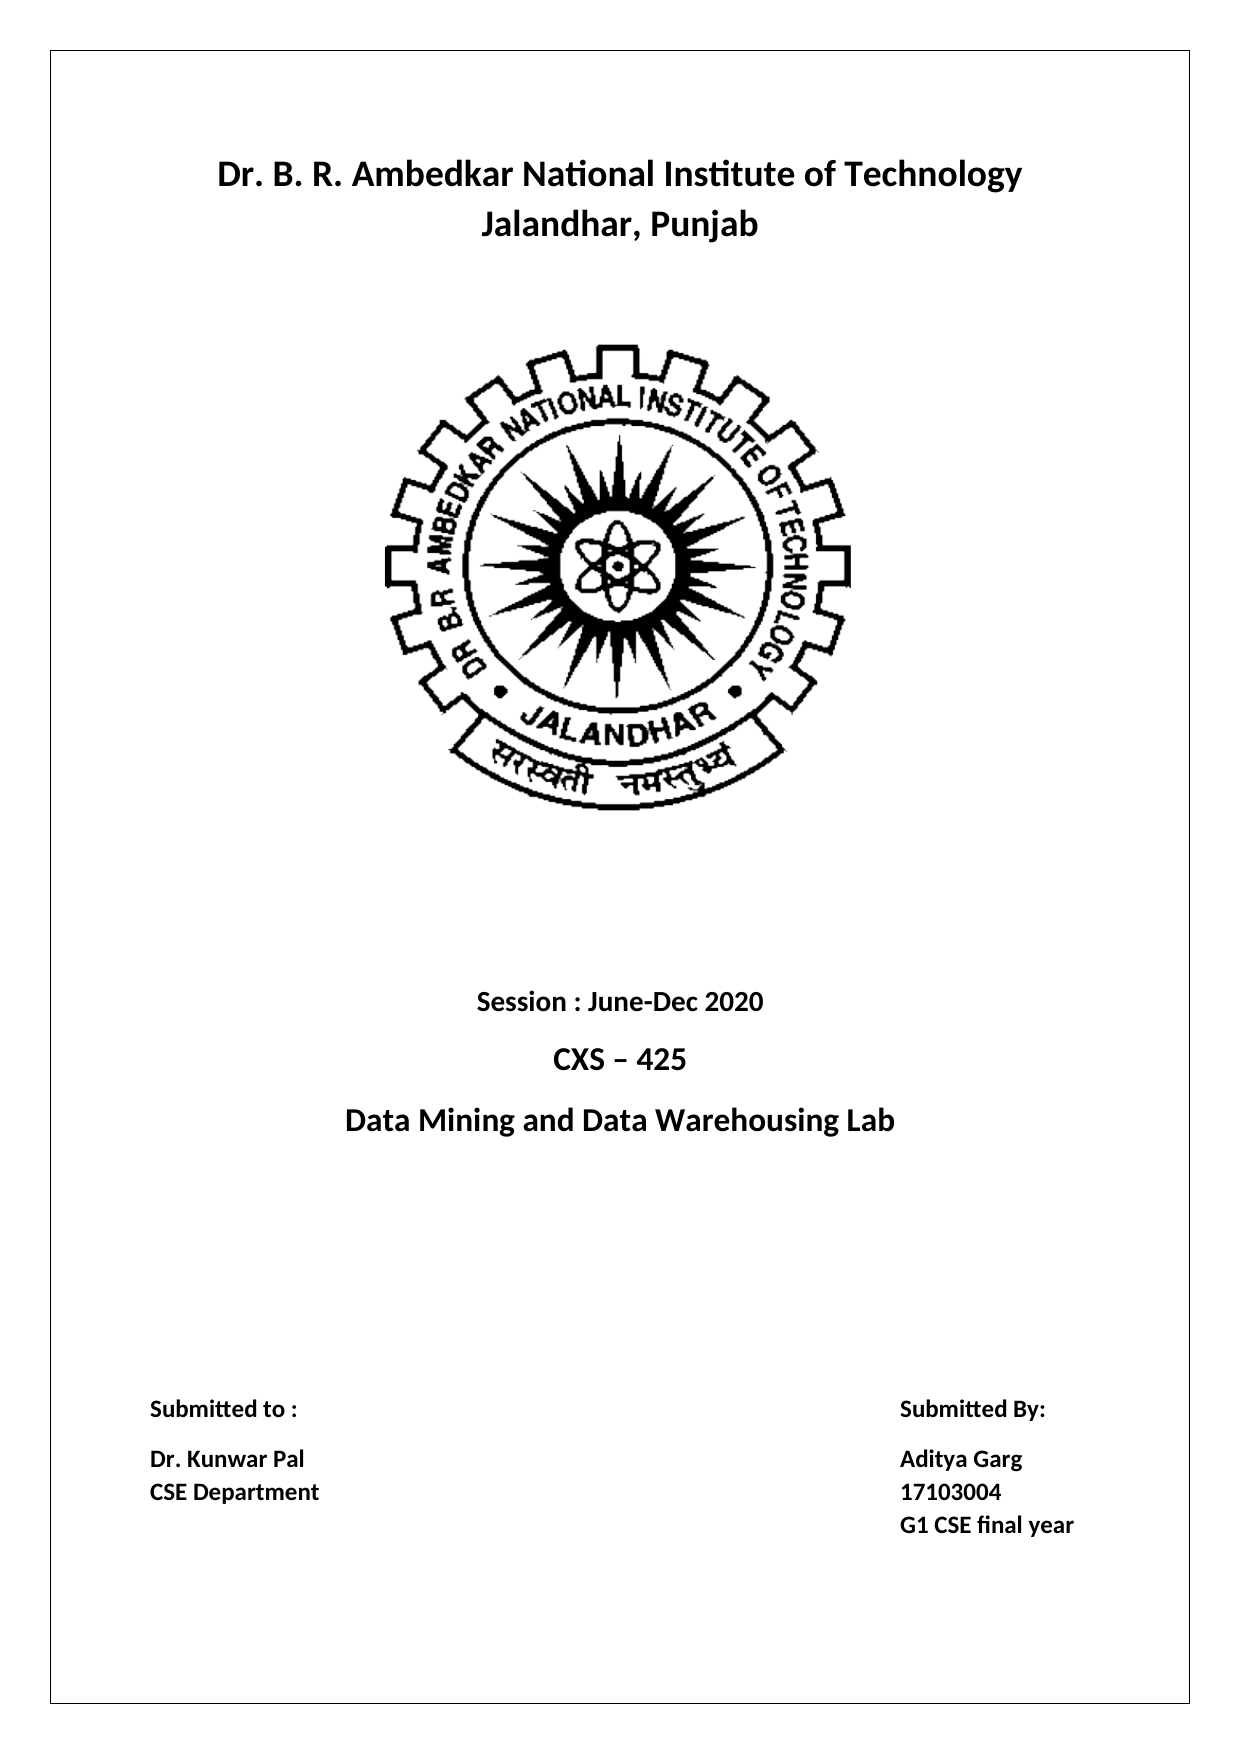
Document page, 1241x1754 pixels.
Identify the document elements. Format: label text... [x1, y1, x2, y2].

text Data Mining and Data Warehousing Lab [150, 1099, 1090, 1139]
text Session : June-Dec 2020 [150, 983, 1090, 1018]
text Dr. B. R. Ambedkar National Institute of Technology Jalandhar, Punjab [150, 150, 1090, 245]
text Dr. Kunwar Pal Aditya Garg CSE Department 17103004 G1 CSE final year [150, 1443, 1090, 1570]
text CXS – 425 [150, 1038, 1090, 1079]
picture [317, 265, 923, 871]
text Submitted to : Submitted By: [150, 1394, 1090, 1424]
